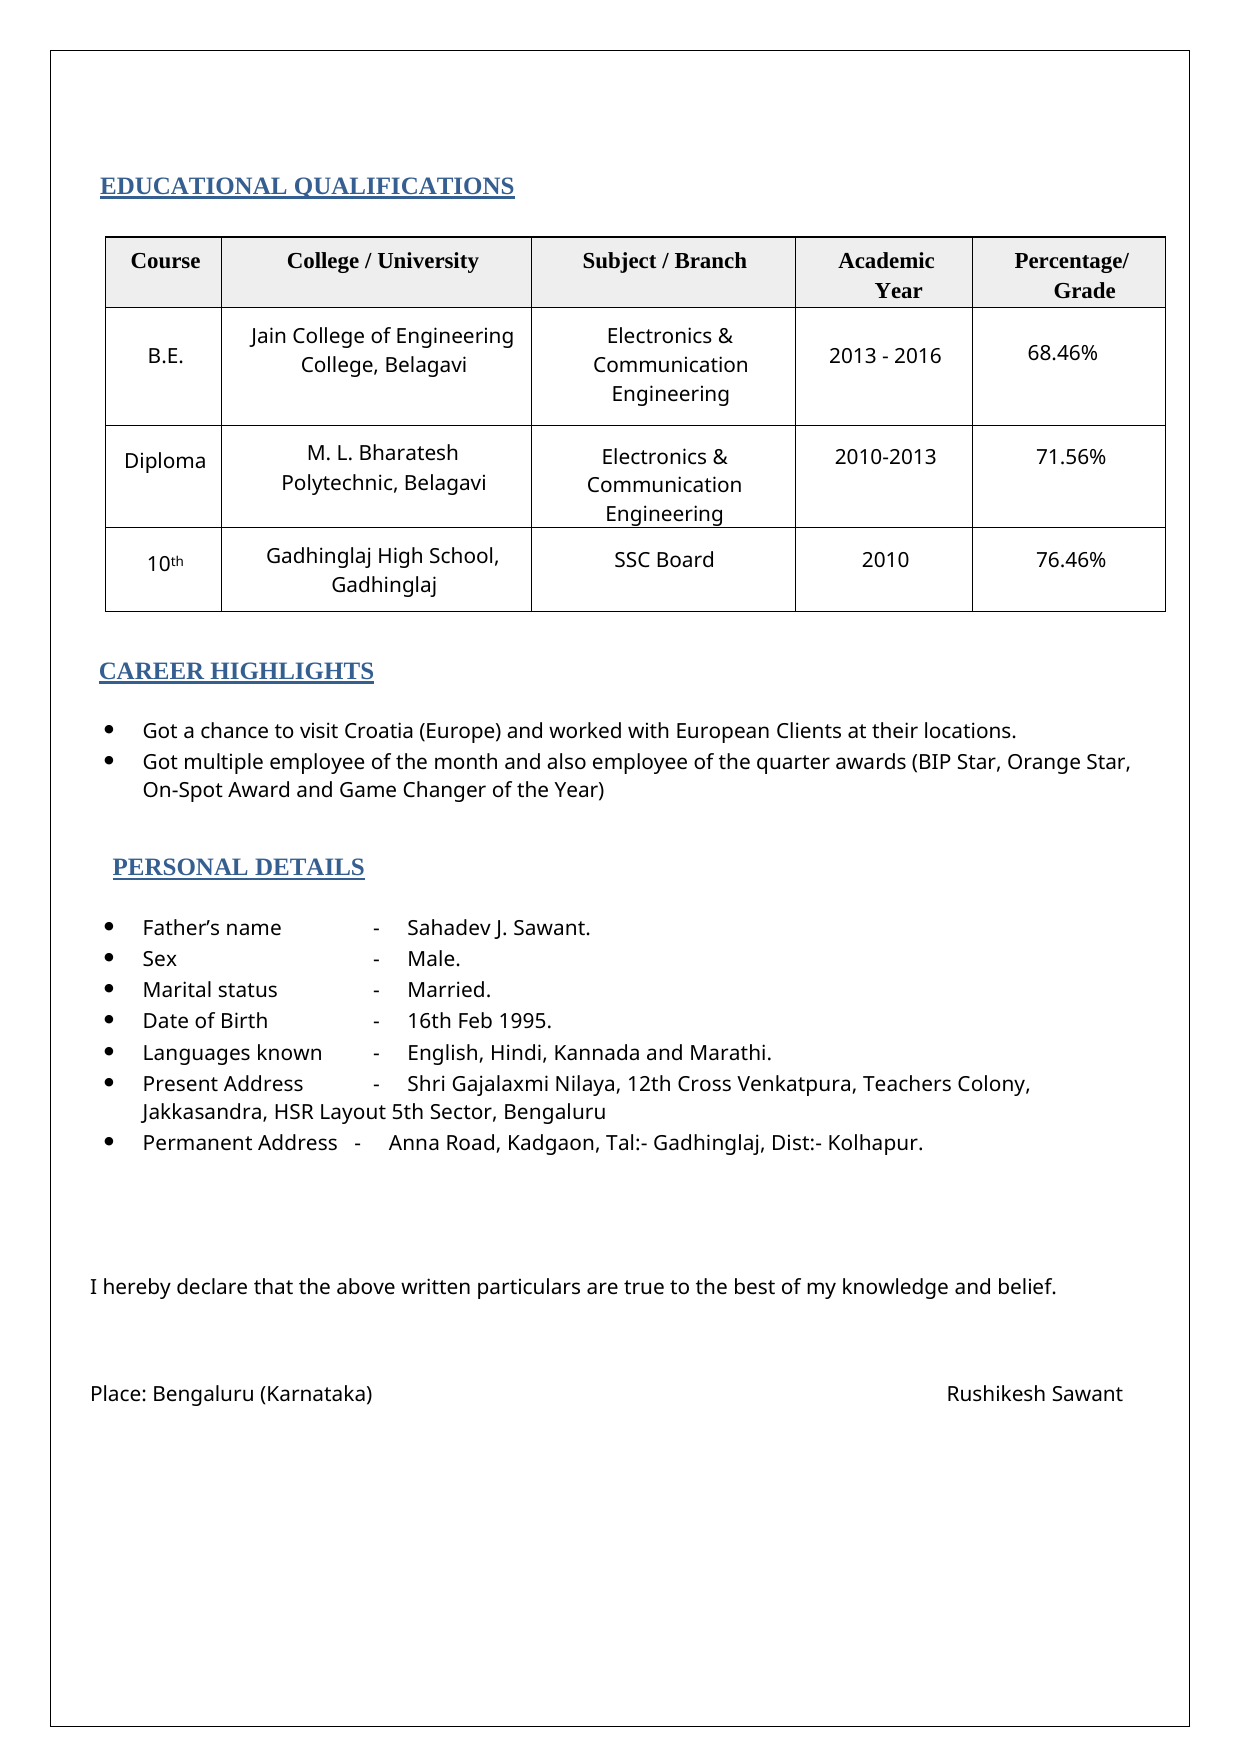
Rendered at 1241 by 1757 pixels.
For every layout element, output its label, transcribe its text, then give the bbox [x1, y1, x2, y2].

table_cell Diploma [106, 426, 221, 527]
list Languages known - English, Hindi, Kannada and Marathi. [104, 1038, 1165, 1066]
table_header Course [106, 238, 221, 307]
table_header Subject / Branch [532, 238, 795, 307]
text Place: Bengaluru (Karnataka) Rushikesh Sawant [90, 1379, 1165, 1408]
subtitle PERSONAL DETAILS [112, 852, 1165, 881]
subtitle EDUCATIONAL QUALIFICATIONS [100, 171, 1165, 199]
table_cell B.E. [106, 308, 221, 424]
list Date of Birth - 16th Feb 1995. [104, 1006, 1165, 1035]
table_cell 71.56% [973, 426, 1165, 527]
table_cell M. L. Bharatesh Polytechnic, Belagavi [222, 426, 531, 527]
list Got a chance to visit Croatia (Europe) and worked with European Clients at their locations. [104, 716, 1165, 744]
table_cell 10th [106, 528, 221, 611]
list Present Address - Shri Gajalaxmi Nilaya, 12th Cross Venkatpura, Teachers Colony, Jakkasandra, HSR Layout 5th Sector, Bengaluru [104, 1069, 1165, 1126]
list Got multiple employee of the month and also employee of the quarter awards (BIP Star, Orange Star, On-Spot Award and Game Changer of the Year) [104, 747, 1165, 804]
table_cell 68.46% [973, 308, 1165, 424]
table_cell Jain College of Engineering College, Belagavi [222, 308, 531, 424]
list Father’s name - Sahadev J. Sawant. [104, 913, 1165, 941]
table_cell Electronics & Communication Engineering [532, 426, 795, 527]
table_cell Gadhinglaj High School, Gadhinglaj [222, 528, 531, 611]
table_header College / University [222, 238, 531, 307]
list Sex - Male. [104, 944, 1165, 973]
table_cell 76.46% [973, 528, 1165, 611]
table_cell Electronics & Communication Engineering [532, 308, 795, 424]
table_cell 2010-2013 [796, 426, 972, 527]
table_cell 2010 [796, 528, 972, 611]
list Permanent Address - Anna Road, Kadgaon, Tal:- Gadhinglaj, Dist:- Kolhapur. [104, 1128, 1165, 1157]
table_header Academic Year [796, 238, 972, 307]
table_cell 2013 - 2016 [796, 308, 972, 424]
list Marital status - Married. [104, 975, 1165, 1004]
table_cell SSC Board [532, 528, 795, 611]
text I hereby declare that the above written particulars are true to the best of my knowledge and belief. [90, 1272, 1165, 1301]
table_header Percentage/ Grade [973, 238, 1165, 307]
text CAREER HIGHLIGHTS [98, 656, 1165, 684]
